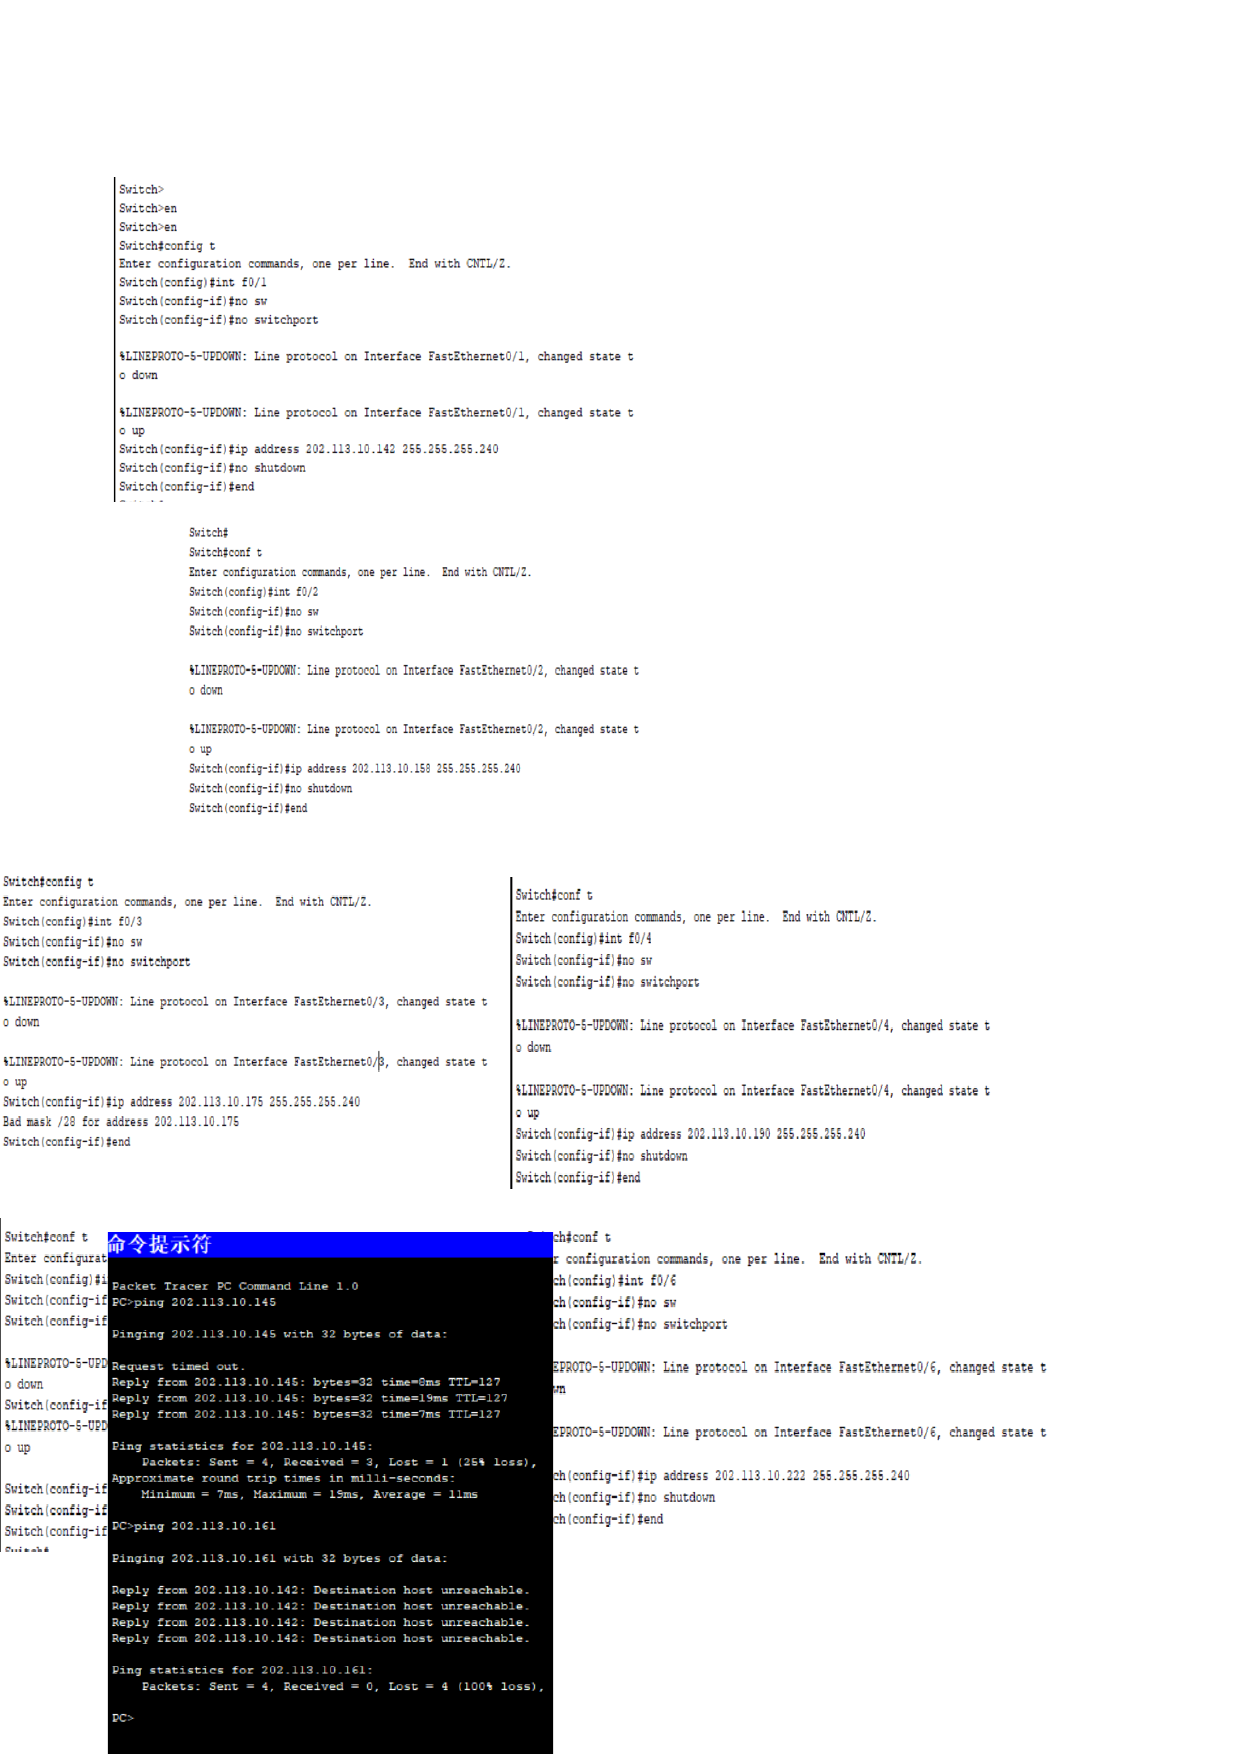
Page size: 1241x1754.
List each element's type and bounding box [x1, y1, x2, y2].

picture [0, 865, 492, 1151]
picture [113, 177, 640, 502]
picture [187, 519, 644, 822]
picture [510, 877, 996, 1189]
picture [0, 1218, 1053, 1754]
